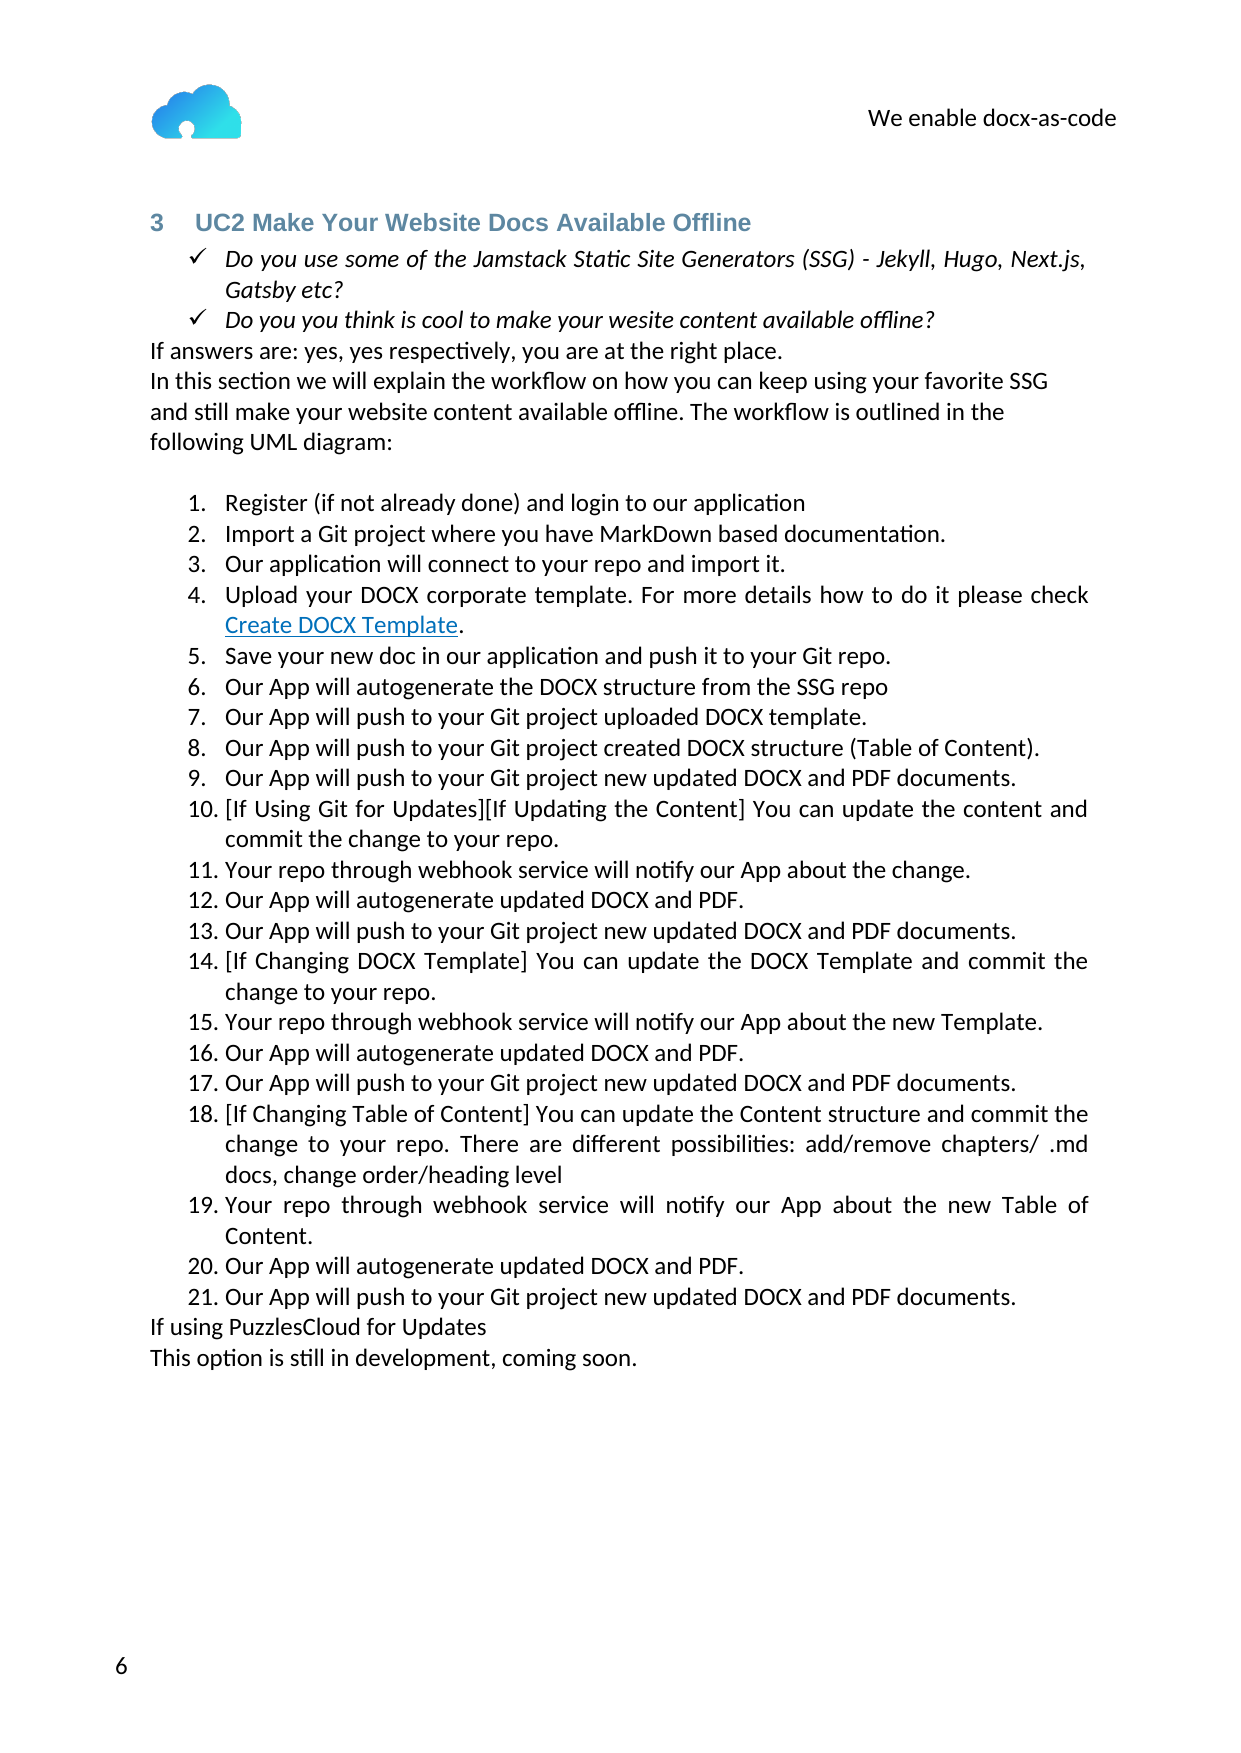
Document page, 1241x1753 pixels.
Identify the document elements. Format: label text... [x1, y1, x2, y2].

list Our App will push to your Git project new updated DOCX and PDF documents. [187, 762, 1090, 793]
text If using PuzzlesCloud for Updates [150, 1312, 1090, 1342]
text If answers are: yes, yes respectively, you are at the right place. [150, 335, 1090, 365]
list Register (if not already done) and login to our application [187, 487, 1090, 518]
list Do you you think is cool to make your wesite content available offline? [187, 304, 1090, 335]
list Do you use some of the Jamstack Static Site Generators (SSG) - Jekyll, Hugo, Next.js, Gatsby etc? [187, 243, 1090, 304]
list Our App will autogenerate updated DOCX and PDF. [187, 1251, 1090, 1281]
list Our application will connect to your repo and import it. [187, 548, 1090, 579]
picture [150, 73, 243, 153]
list Our App will autogenerate updated DOCX and PDF. [187, 884, 1090, 915]
list Our App will push to your Git project uploaded DOCX template. [187, 701, 1090, 732]
list Our App will push to your Git project new updated DOCX and PDF documents. [187, 915, 1090, 945]
list [If Changing Table of Content] You can update the Content structure and commit the change to your repo. There are different possibilities: add/remove chapters/ .md docs, change order/heading level [187, 1098, 1090, 1189]
text In this section we will explain the workflow on how you can keep using your favorite SSG and still make your website content available offline. The workflow is outlined in the following UML diagram: [150, 365, 1090, 457]
list Our App will push to your Git project created DOCX structure (Table of Content). [187, 732, 1090, 762]
text This option is still in development, coming soon. [150, 1342, 1090, 1373]
list Your repo through webhook service will notify our App about the change. [187, 854, 1090, 884]
list Our App will autogenerate updated DOCX and PDF. [187, 1037, 1090, 1067]
list Upload your DOCX corporate template. For more details how to do it please check Create DOCX Template. [187, 579, 1090, 640]
list Our App will push to your Git project new updated DOCX and PDF documents. [187, 1281, 1090, 1312]
list Import a Git project where you have MarkDown based documentation. [187, 518, 1090, 548]
subtitle UC2 Make Your Website Docs Available Offline [150, 208, 1090, 237]
list Our App will push to your Git project new updated DOCX and PDF documents. [187, 1067, 1090, 1098]
list [If Using Git for Updates][If Updating the Content] You can update the content and commit the change to your repo. [187, 793, 1090, 854]
list Your repo through webhook service will notify our App about the new Table of Content. [187, 1189, 1090, 1251]
list Our App will autogenerate the DOCX structure from the SSG repo [187, 671, 1090, 701]
list Save your new doc in our application and push it to your Git repo. [187, 640, 1090, 671]
list [If Changing DOCX Template] You can update the DOCX Template and commit the change to your repo. [187, 945, 1090, 1006]
list Your repo through webhook service will notify our App about the new Template. [187, 1006, 1090, 1037]
